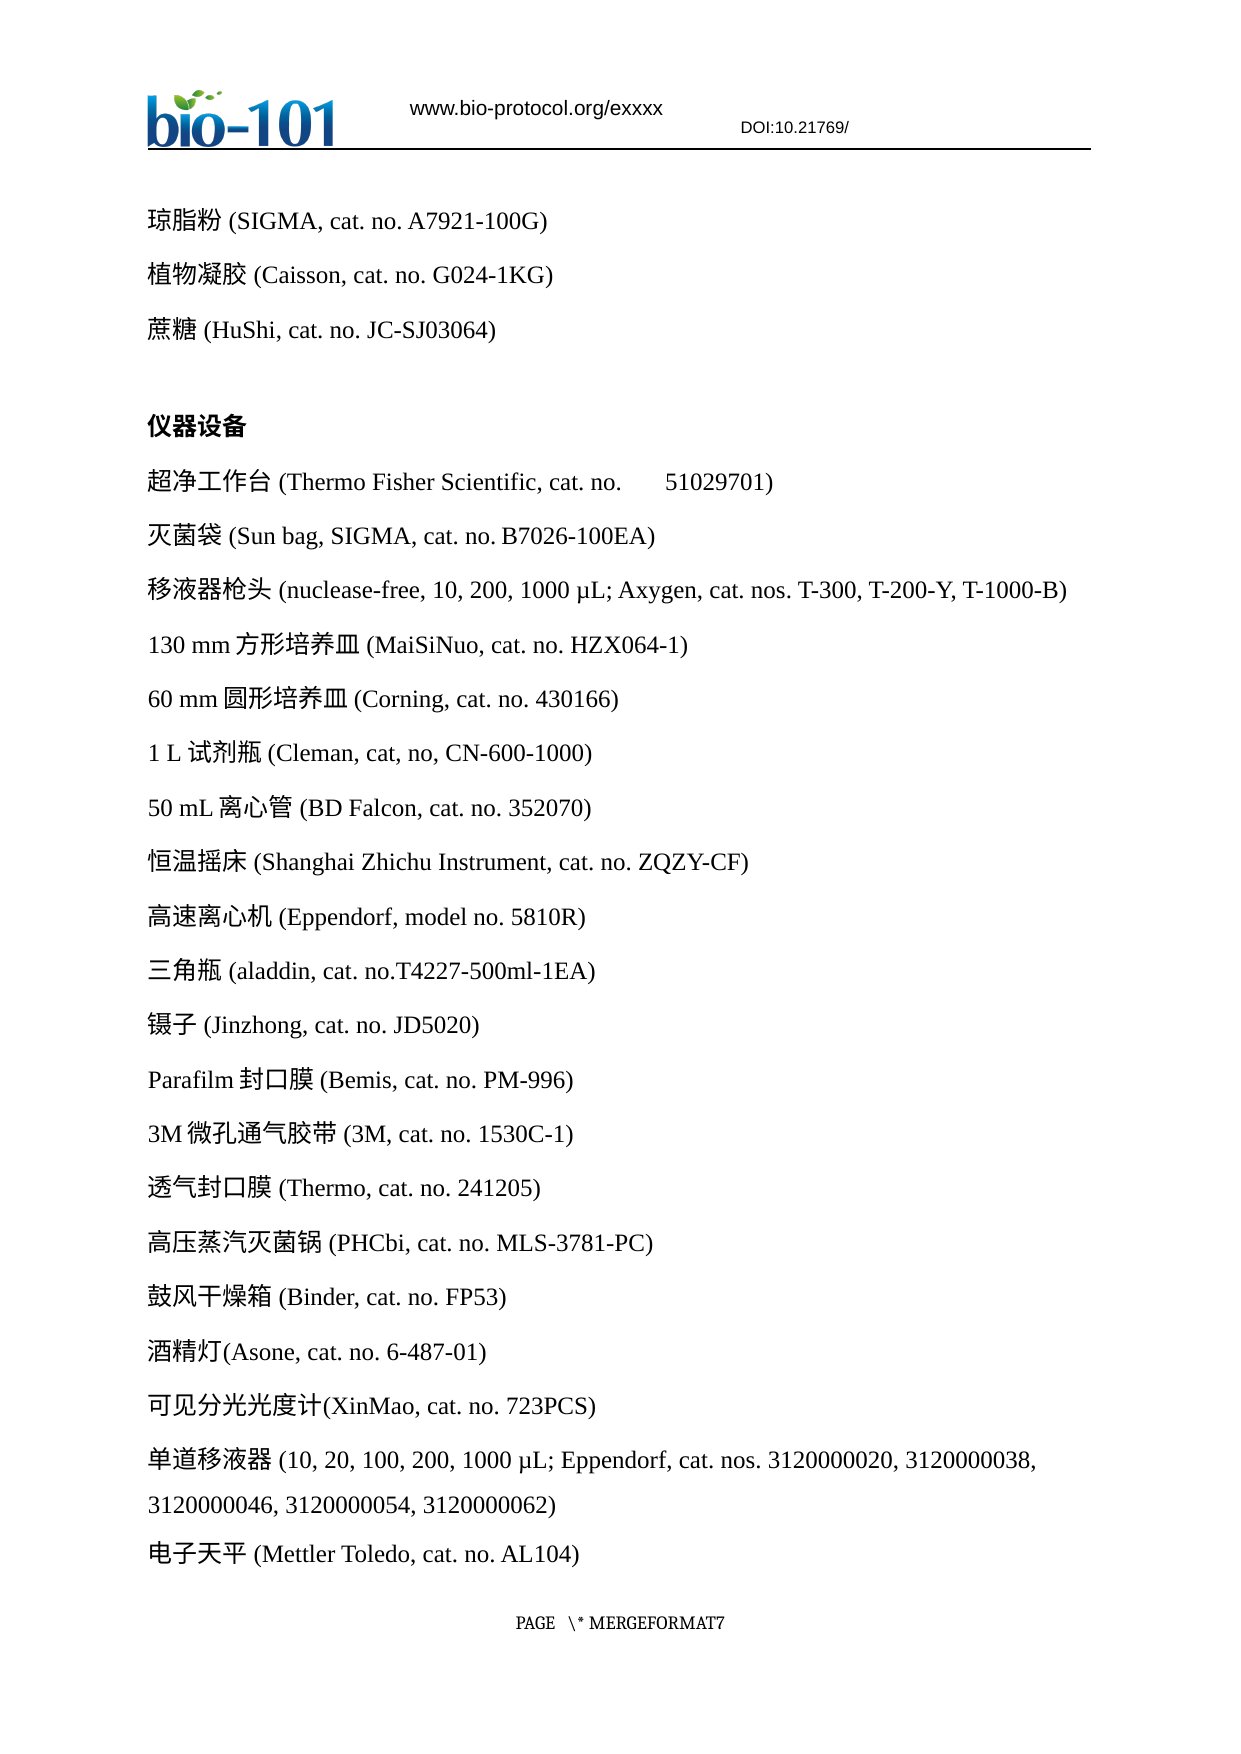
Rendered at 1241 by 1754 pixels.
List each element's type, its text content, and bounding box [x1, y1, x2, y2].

text 单道移液器 (10, 20, 100, 200, 1000 µL; Eppendorf, cat. nos. 3120000020, 3120000038, 3120000046, 3120000054, 3120000062) [148, 1440, 1092, 1519]
text 50 mL离心管 (BD Falcon, cat. no. 352070) [148, 787, 1092, 823]
text 蔗糖 (HuShi, cat. no. JC-SJ03064) [148, 309, 1092, 345]
text 植物凝胶 (Caisson, cat. no. G024-1KG) [148, 255, 1092, 291]
text 1 L试剂瓶 (Cleman, cat, no, CN-600-1000) [148, 733, 1092, 769]
text Parafilm封口膜 (Bemis, cat. no. PM-996) [148, 1059, 1092, 1095]
text 恒温摇床 (Shanghai Zhichu Instrument, cat. no. ZQZY-CF) [148, 842, 1092, 878]
text 超净工作台 (Thermo Fisher Scientific, cat. no. 51029701) [148, 461, 1092, 497]
text 酒精灯(Asone, cat. no. 6-487-01) [148, 1331, 1092, 1367]
text 高速离心机 (Eppendorf, model no. 5810R) [148, 896, 1092, 932]
text 仪器设备 [148, 407, 1092, 443]
text 鼓风干燥箱 (Binder, cat. no. FP53) [148, 1277, 1092, 1313]
text 可见分光光度计(XinMao, cat. no. 723PCS) [148, 1385, 1092, 1422]
text 60 mm圆形培养皿 (Corning, cat. no. 430166) [148, 678, 1092, 715]
text 琼脂粉 (SIGMA, cat. no. A7921-100G) [148, 200, 1092, 237]
text 镊子 (Jinzhong, cat. no. JD5020) [148, 1005, 1092, 1041]
text 三角瓶 (aladdin, cat. no.T4227-500ml-1EA) [148, 950, 1092, 987]
text 高压蒸汽灭菌锅 (PHCbi, cat. no. MLS-3781-PC) [148, 1222, 1092, 1258]
text 灭菌袋 (Sun bag, SIGMA, cat. no. B7026-100EA) [148, 515, 1092, 552]
text 移液器枪头 (nuclease-free, 10, 200, 1000 µL; Axygen, cat. nos. T-300, T-200-Y, T-1000-B) [148, 570, 1092, 606]
text 130 mm方形培养皿 (MaiSiNuo, cat. no. HZX064-1) [148, 624, 1092, 660]
text 透气封口膜 (Thermo, cat. no. 241205) [148, 1168, 1092, 1204]
text 电子天平 (Mettler Toledo, cat. no. AL104) [148, 1533, 1092, 1570]
picture [147, 90, 333, 147]
text 3M微孔通气胶带 (3M, cat. no. 1530C-1) [148, 1113, 1092, 1150]
